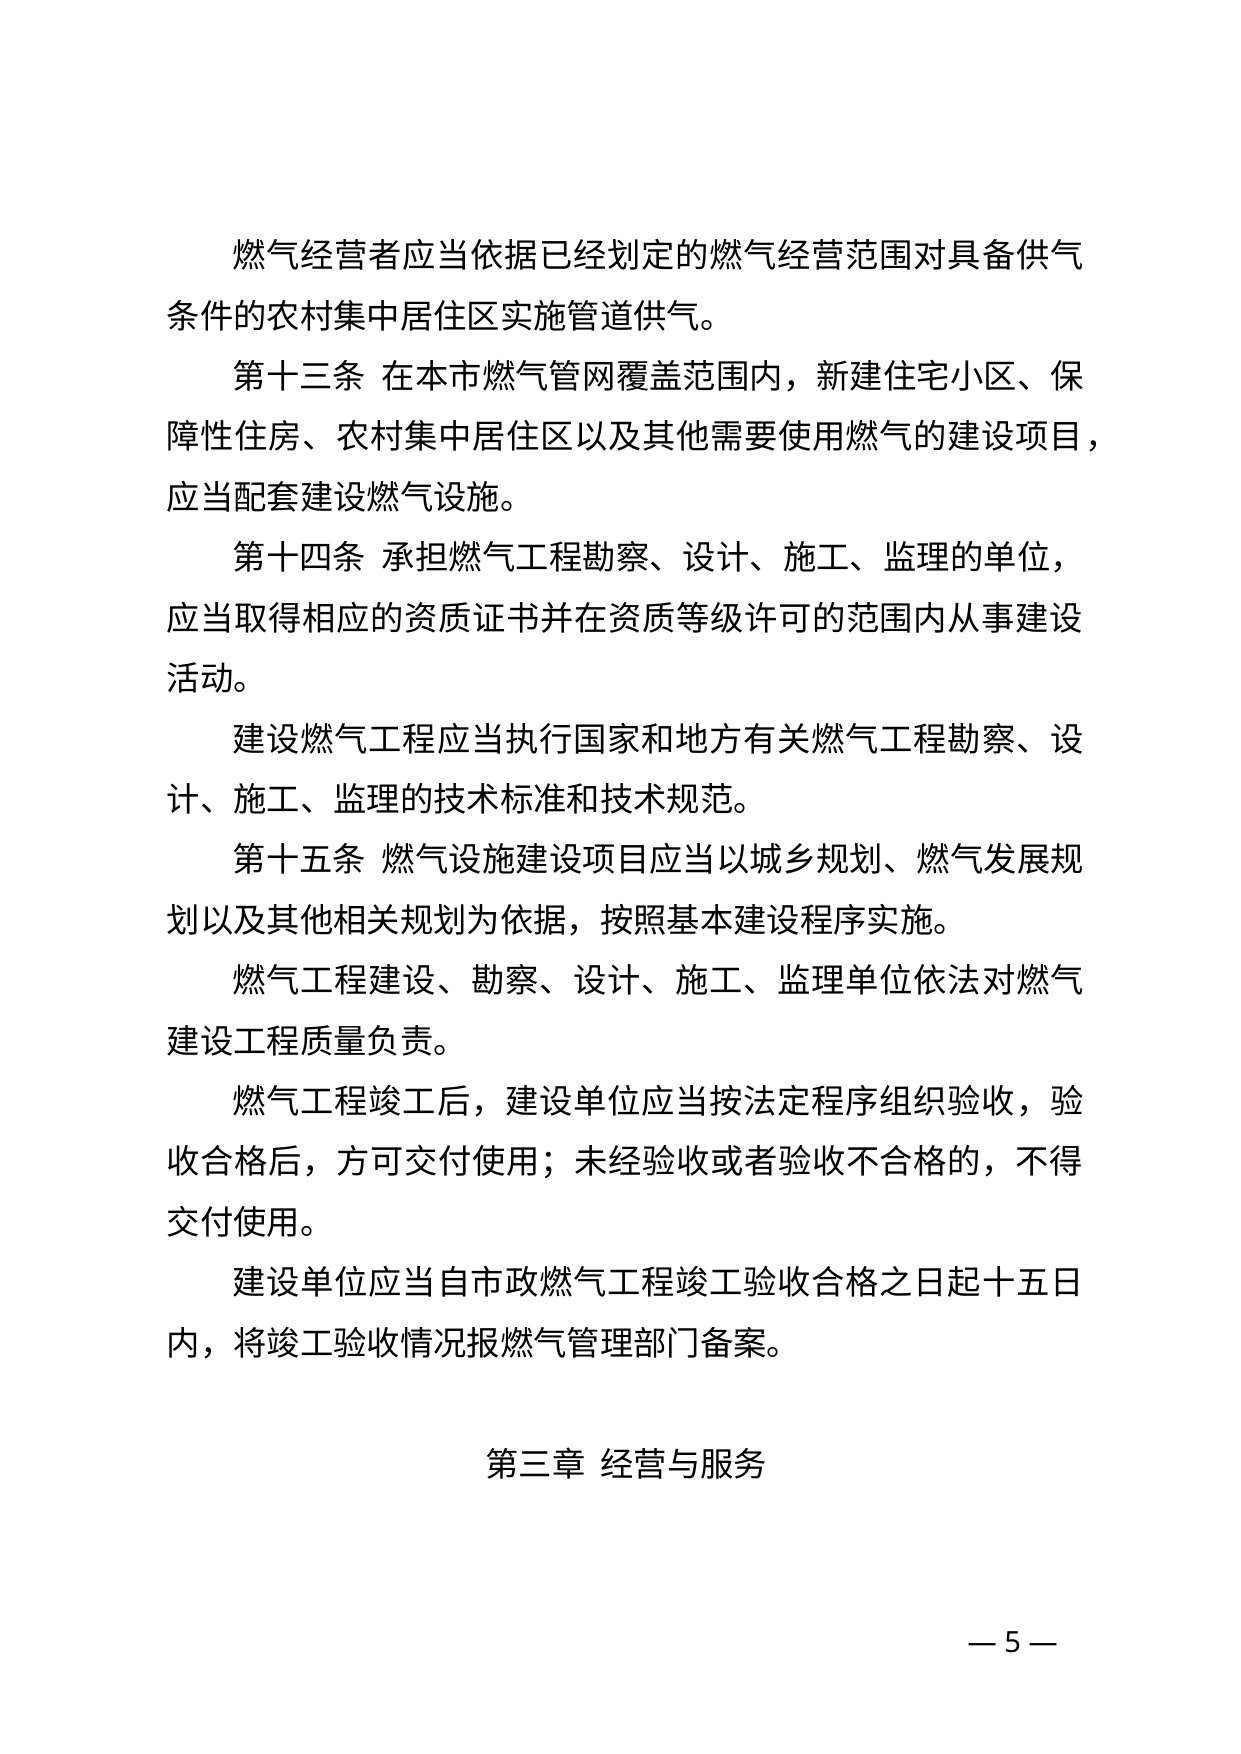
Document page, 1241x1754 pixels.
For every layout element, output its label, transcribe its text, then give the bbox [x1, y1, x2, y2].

text 第三章 经营与服务 [167, 1428, 1085, 1488]
text 第十五条 燃气设施建设项目应当以城乡规划、燃气发展规划以及其他相关规划为依据，按照基本建设程序实施。 [167, 823, 1085, 944]
text 第十四条 承担燃气工程勘察、设计、施工、监理的单位，应当取得相应的资质证书并在资质等级许可的范围内从事建设活动。 [167, 521, 1085, 703]
text 第十三条 在本市燃气管网覆盖范围内，新建住宅小区、保障性住房、农村集中居住区以及其他需要使用燃气的建设项目，应当配套建设燃气设施。 [167, 340, 1085, 521]
text 燃气工程建设、勘察、设计、施工、监理单位依法对燃气建设工程质量负责。 [167, 944, 1085, 1065]
text 燃气工程竣工后，建设单位应当按法定程序组织验收，验收合格后，方可交付使用；未经验收或者验收不合格的，不得交付使用。 [167, 1065, 1085, 1246]
text 建设单位应当自市政燃气工程竣工验收合格之日起十五日内，将竣工验收情况报燃气管理部门备案。 [167, 1246, 1085, 1367]
text 建设燃气工程应当执行国家和地方有关燃气工程勘察、设计、施工、监理的技术标准和技术规范。 [167, 703, 1085, 823]
text 燃气经营者应当依据已经划定的燃气经营范围对具备供气条件的农村集中居住区实施管道供气。 [167, 219, 1085, 340]
